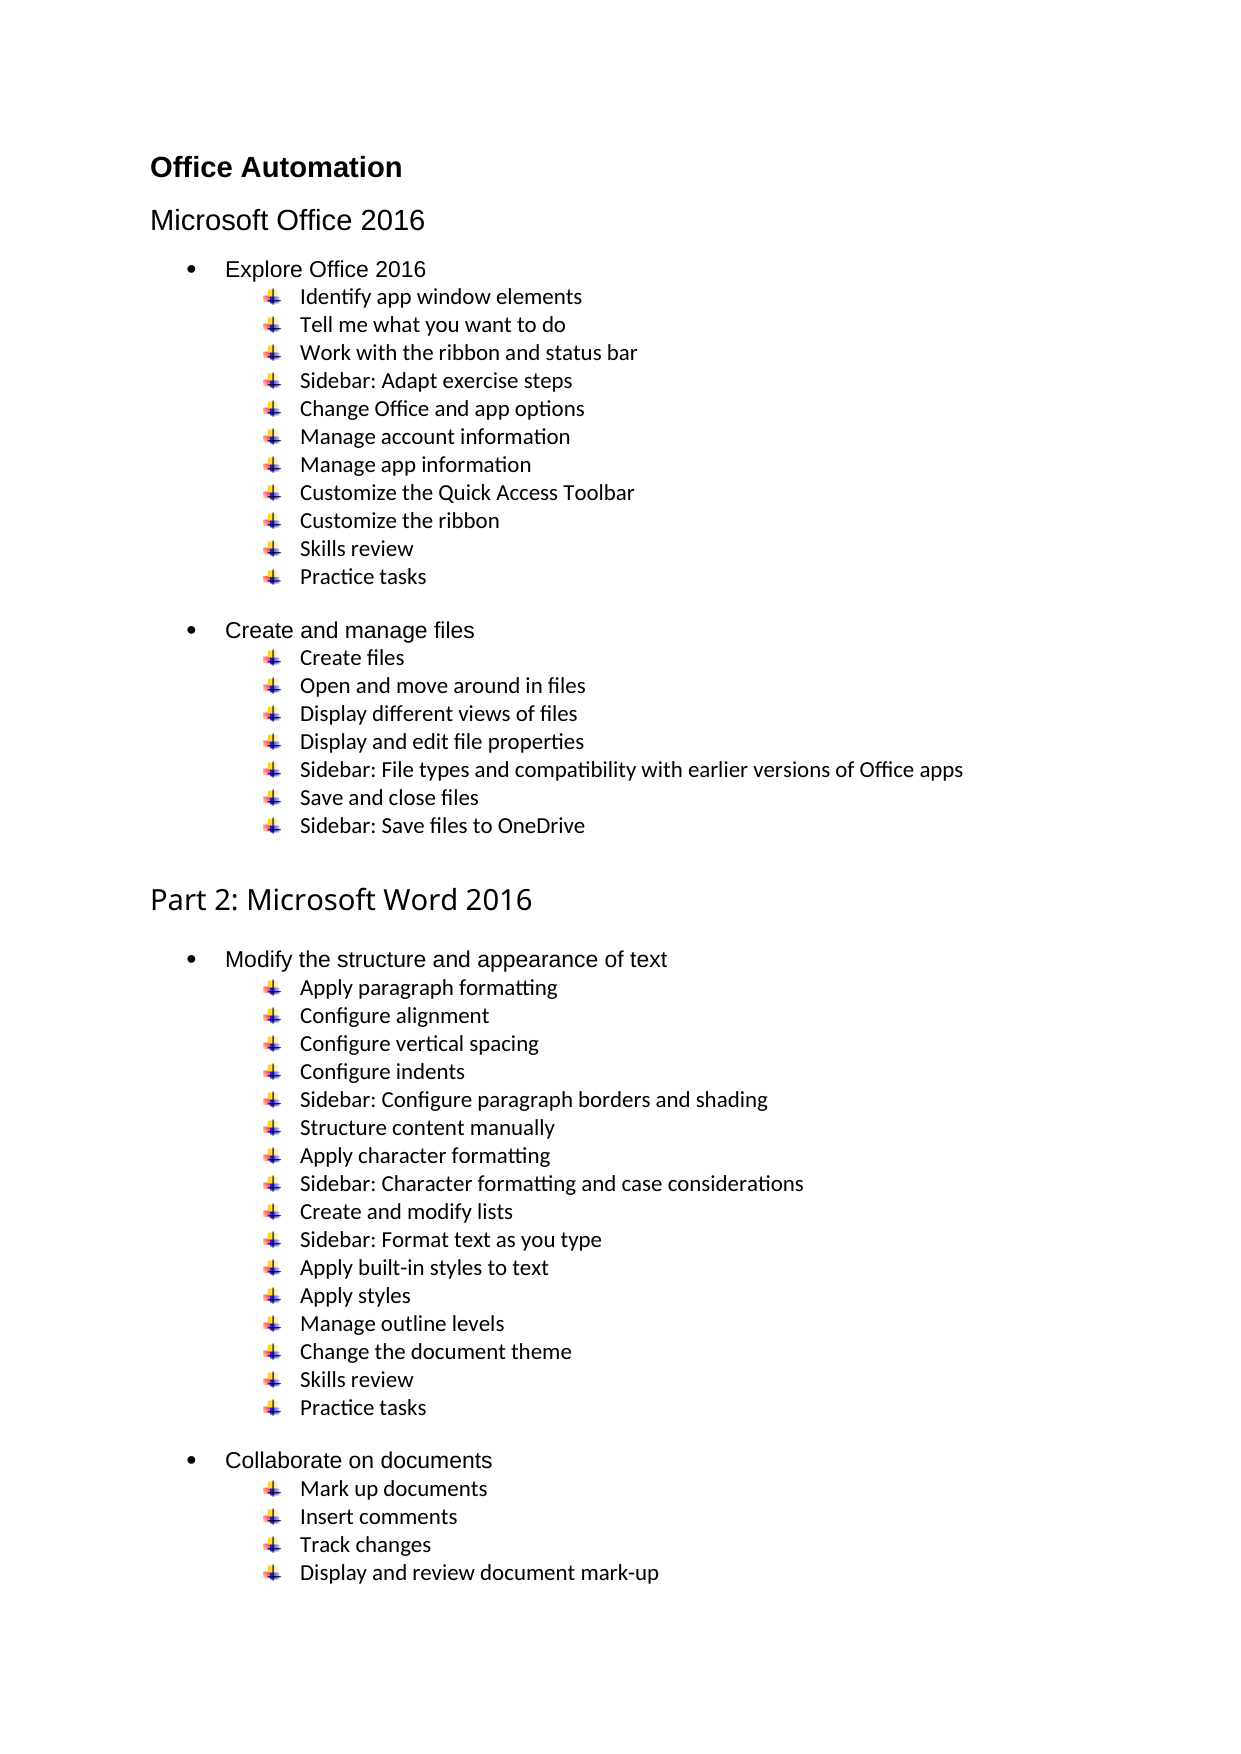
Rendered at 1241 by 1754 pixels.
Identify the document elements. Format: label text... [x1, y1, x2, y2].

picture [263, 1563, 281, 1581]
picture [263, 1118, 281, 1136]
list Create files [262, 643, 1090, 671]
picture [263, 287, 281, 305]
text Office Automation [150, 150, 1090, 183]
picture [263, 676, 281, 694]
list Create and modify lists [262, 1197, 1090, 1225]
list Apply character formatting [262, 1141, 1090, 1169]
picture [263, 511, 281, 529]
picture [263, 427, 281, 445]
list Work with the ribbon and status bar [262, 338, 1090, 366]
list Tell me what you want to do [262, 310, 1090, 338]
list Manage outline levels [262, 1309, 1090, 1337]
picture [263, 1034, 281, 1052]
picture [263, 568, 281, 585]
list Create and manage files [187, 617, 1090, 643]
picture [263, 1258, 281, 1276]
picture [263, 539, 281, 557]
picture [263, 1342, 281, 1360]
list Explore Office 2016 [187, 256, 1090, 282]
text Part 2: Microsoft Word 2016 [150, 879, 1090, 918]
picture [263, 1146, 281, 1164]
list Manage app information [262, 450, 1090, 478]
picture [263, 978, 281, 996]
list Display and review document mark-up [262, 1558, 1090, 1586]
list Configure indents [262, 1057, 1090, 1085]
list Save and close files [262, 783, 1090, 811]
picture [263, 1230, 281, 1248]
picture [263, 1398, 281, 1416]
list Sidebar: Adapt exercise steps [262, 366, 1090, 394]
list Track changes [262, 1530, 1090, 1558]
list Practice tasks [262, 1393, 1090, 1421]
picture [263, 455, 281, 473]
list Manage account information [262, 422, 1090, 450]
list Customize the Quick Access Toolbar [262, 478, 1090, 506]
list Sidebar: Format text as you type [262, 1225, 1090, 1253]
list Mark up documents [262, 1474, 1090, 1502]
picture [263, 1535, 281, 1553]
picture [263, 816, 281, 834]
picture [263, 1314, 281, 1332]
list Modify the structure and appearance of text [187, 946, 1090, 973]
list Practice tasks [262, 562, 1090, 590]
list Customize the ribbon [262, 506, 1090, 534]
picture [263, 1090, 281, 1108]
picture [263, 788, 281, 806]
list Sidebar: Character formatting and case considerations [262, 1169, 1090, 1197]
picture [263, 648, 281, 666]
list Structure content manually [262, 1113, 1090, 1141]
list Skills review [262, 534, 1090, 562]
picture [263, 1174, 281, 1192]
list Identify app window elements [262, 282, 1090, 310]
list Insert comments [262, 1502, 1090, 1530]
list Sidebar: File types and compatibility with earlier versions of Office apps [262, 755, 1090, 783]
picture [263, 1006, 281, 1024]
picture [263, 1370, 281, 1388]
list Configure alignment [262, 1001, 1090, 1029]
picture [263, 399, 281, 417]
picture [263, 704, 281, 722]
list Sidebar: Save files to OneDrive [262, 811, 1090, 839]
picture [263, 1507, 281, 1525]
list Collaborate on documents [187, 1447, 1090, 1474]
picture [263, 732, 281, 750]
list Skills review [262, 1365, 1090, 1393]
list Display and edit file properties [262, 727, 1090, 755]
list Sidebar: Configure paragraph borders and shading [262, 1085, 1090, 1113]
picture [263, 483, 281, 501]
list Apply paragraph formatting [262, 973, 1090, 1001]
picture [263, 1202, 281, 1220]
list Change the document theme [262, 1337, 1090, 1365]
list Display different views of files [262, 699, 1090, 727]
list Apply styles [262, 1281, 1090, 1309]
picture [263, 1479, 281, 1497]
text Microsoft Office 2016 [150, 203, 1090, 236]
picture [263, 343, 281, 361]
list Apply built-in styles to text [262, 1253, 1090, 1281]
list Configure vertical spacing [262, 1029, 1090, 1057]
picture [263, 1062, 281, 1080]
picture [263, 1286, 281, 1304]
list Open and move around in files [262, 671, 1090, 699]
picture [263, 371, 281, 389]
picture [263, 760, 281, 778]
list Change Office and app options [262, 394, 1090, 422]
picture [263, 315, 281, 333]
